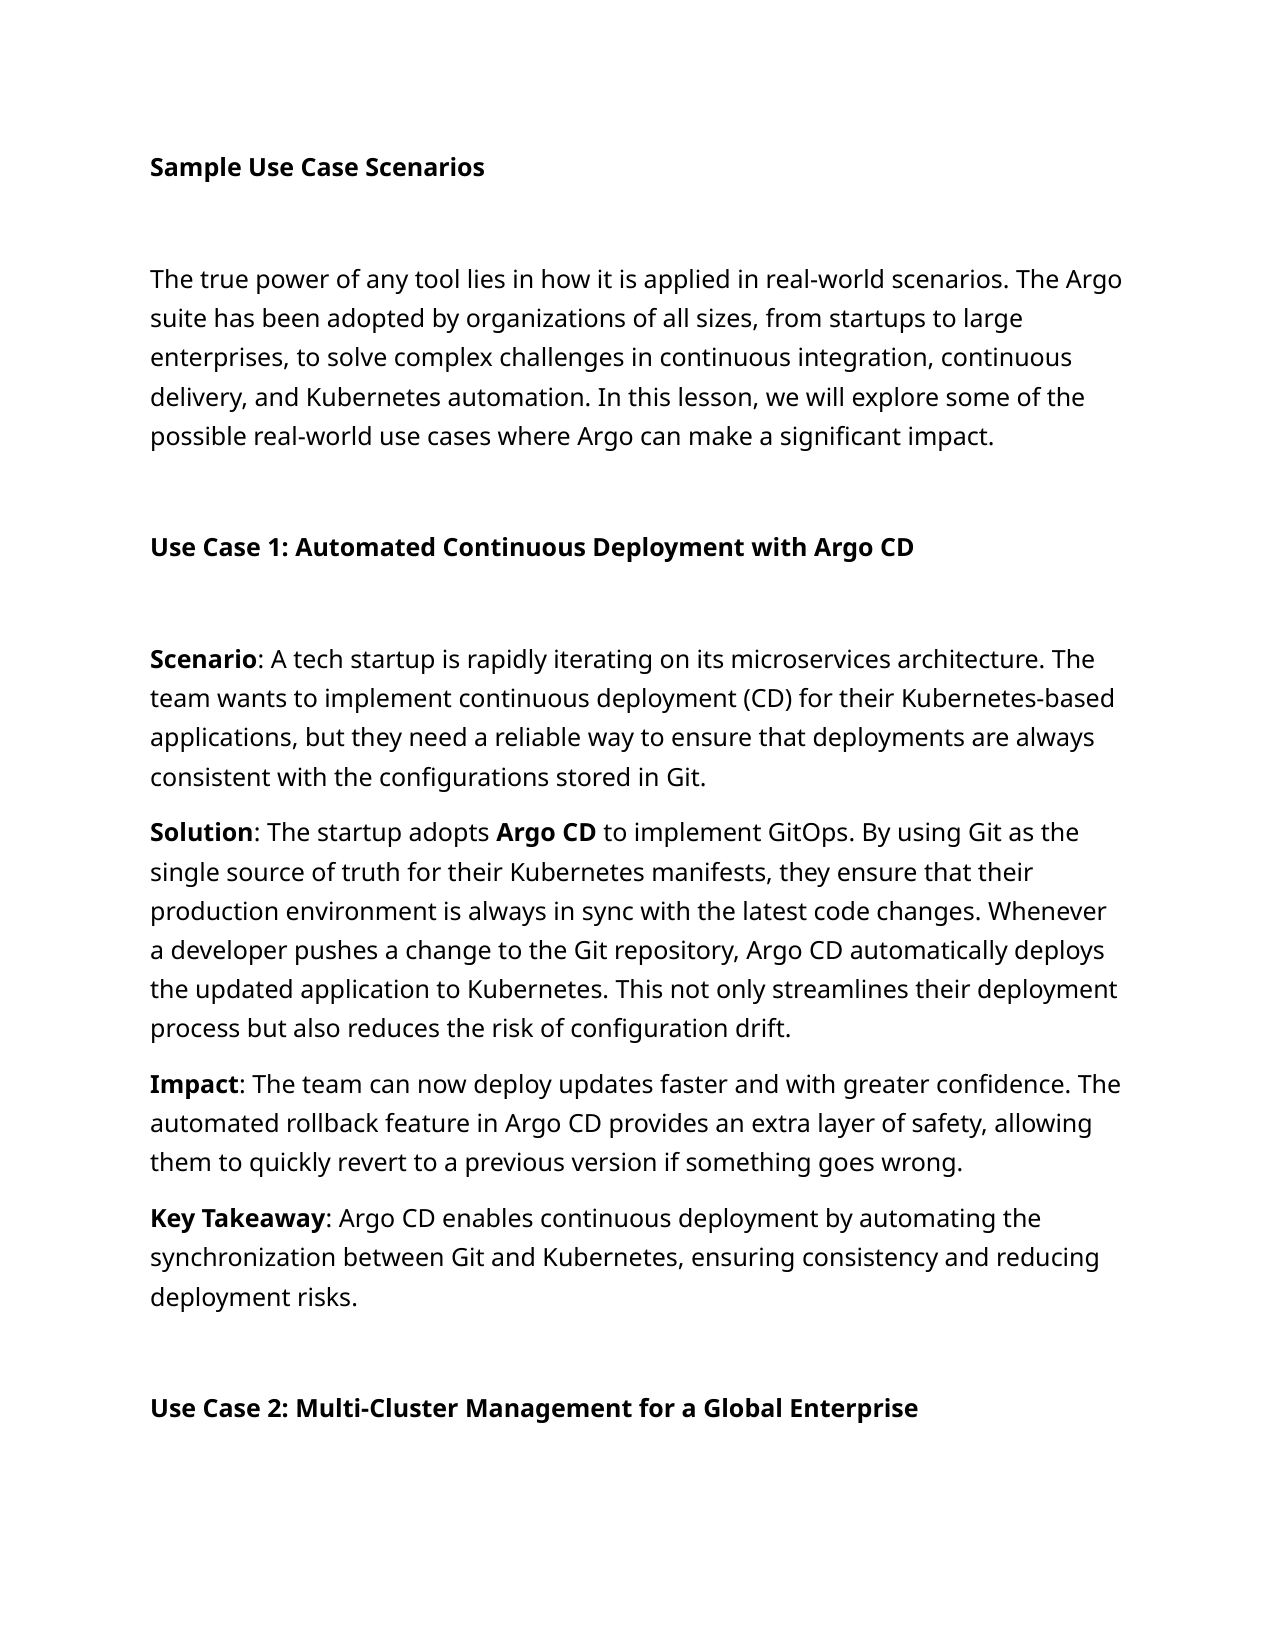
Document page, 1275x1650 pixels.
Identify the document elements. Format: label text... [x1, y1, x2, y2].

text Use Case 1: Automated Continuous Deployment with Argo CD [150, 530, 1125, 564]
text Sample Use Case Scenarios [150, 150, 1125, 184]
text Key Takeaway: Argo CD enables continuous deployment by automating the synchronization between Git and Kubernetes, ensuring consistency and reducing deployment risks. [150, 1201, 1125, 1313]
text Solution: The startup adopts Argo CD to implement GitOps. By using Git as the single source of truth for their Kubernetes manifests, they ensure that their production environment is always in sync with the latest code changes. Whenever a developer pushes a change to the Git repository, Argo CD automatically deploys the updated application to Kubernetes. This not only streamlines their deployment process but also reduces the risk of configuration drift. [150, 815, 1125, 1045]
text Impact: The team can now deploy updates faster and with greater confidence. The automated rollback feature in Argo CD provides an extra layer of safety, allowing them to quickly revert to a previous version if something goes wrong. [150, 1067, 1125, 1179]
text The true power of any tool lies in how it is applied in real-world scenarios. The Argo suite has been adopted by organizations of all sizes, from startups to large enterprises, to solve complex challenges in continuous integration, continuous delivery, and Kubernetes automation. In this lesson, we will explore some of the possible real-world use cases where Argo can make a significant impact. [150, 262, 1125, 452]
text Use Case 2: Multi-Cluster Management for a Global Enterprise [150, 1391, 1125, 1425]
text Scenario: A tech startup is rapidly iterating on its microservices architecture. The team wants to implement continuous deployment (CD) for their Kubernetes-based applications, but they need a reliable way to ensure that deployments are always consistent with the configurations stored in Git. [150, 642, 1125, 793]
